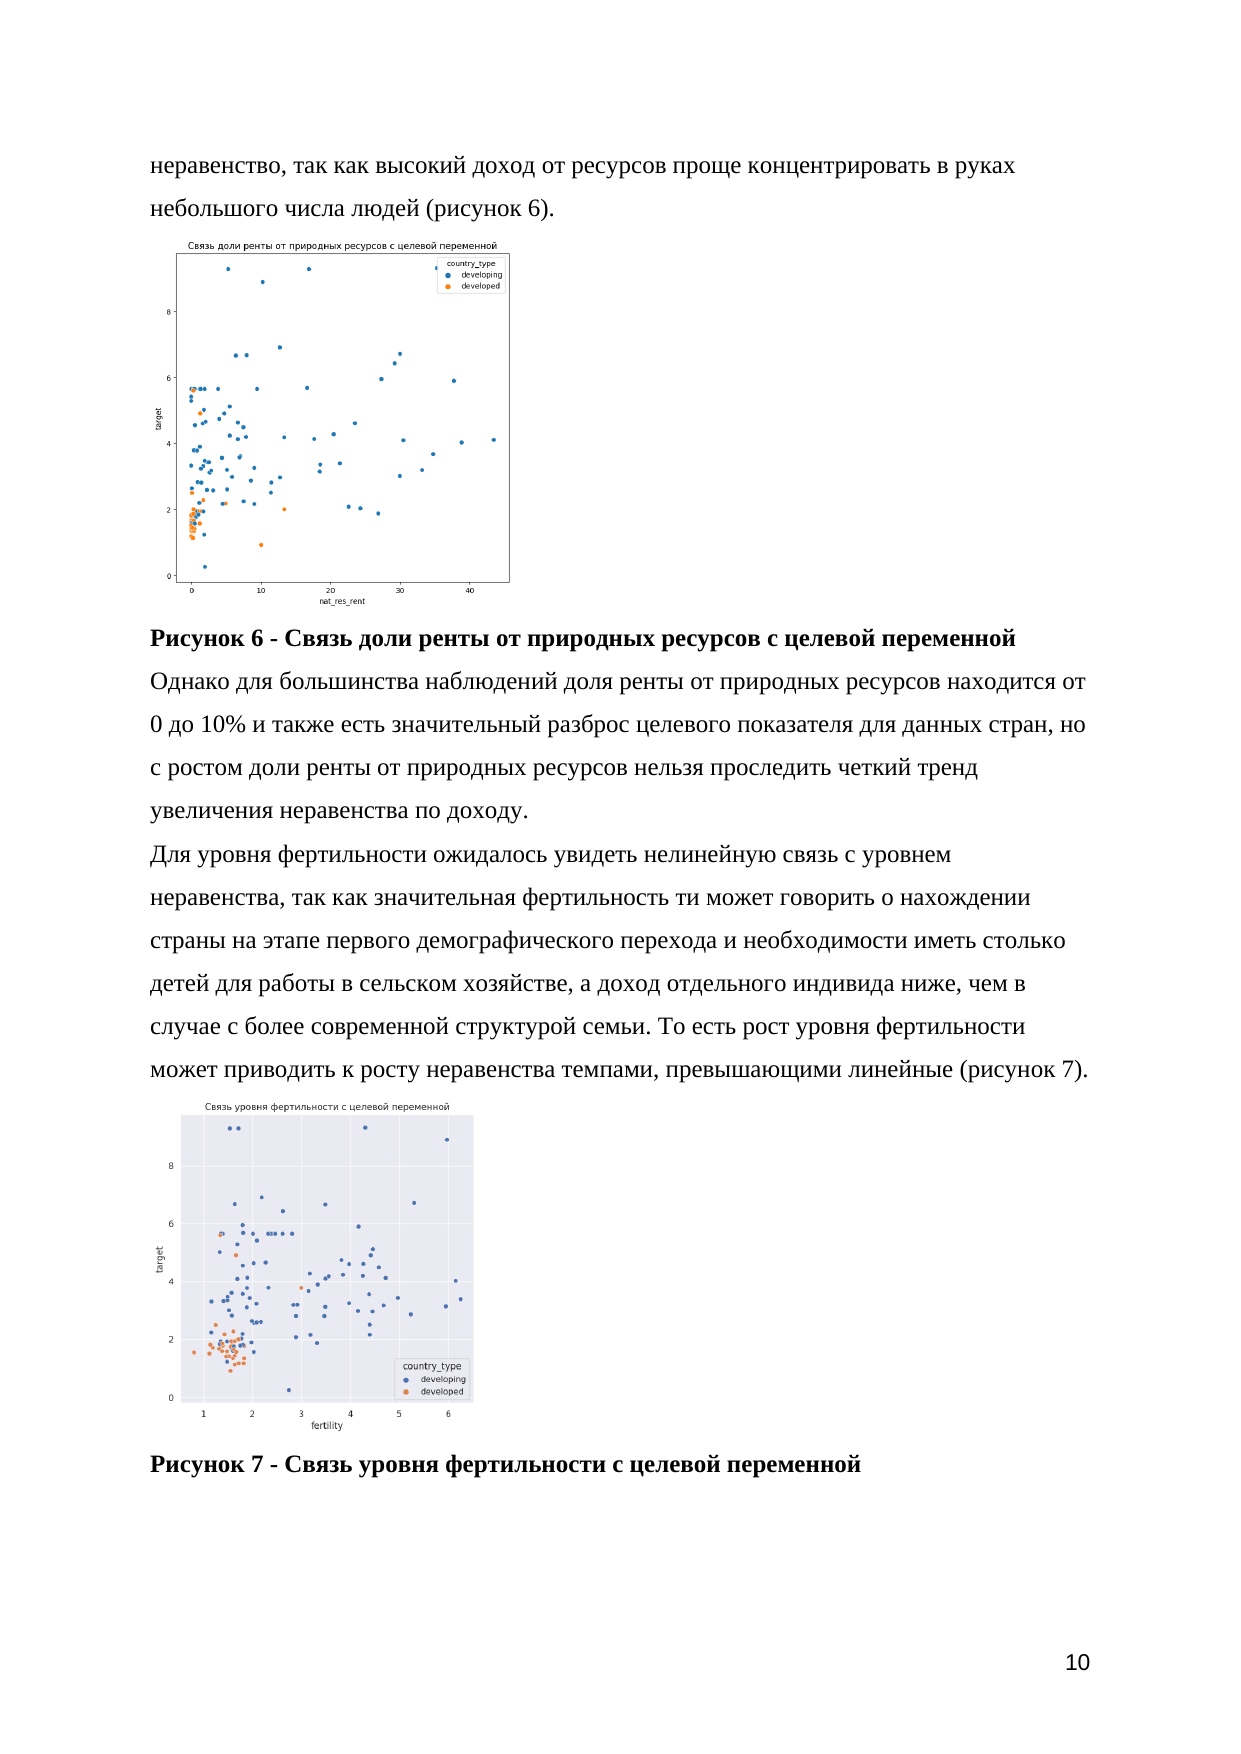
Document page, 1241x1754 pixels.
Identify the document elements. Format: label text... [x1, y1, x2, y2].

text Однако для большинства наблюдений доля ренты от природных ресурсов находится от 0 до 10% и также есть значительный разброс целевого показателя для данных стран, но с ростом доли ренты от природных ресурсов нельзя проследить четкий тренд увеличения неравенства по доходу. [150, 666, 1090, 824]
text Для уровня фертильности ожидалось увидеть нелинейную связь с уровнем неравенства, так как значительная фертильность ти может говорить о нахождении страны на этапе первого демографического перехода и необходимости иметь столько детей для работы в сельском хозяйстве, а доход отдельного индивида ниже, чем в случае с более современной структурой семьи. То есть рост уровня фертильности может приводить к росту неравенства темпами, превышающими линейные (рисунок 7). [150, 839, 1090, 1083]
picture [150, 236, 514, 610]
text Рисунок 6 - Связь доли ренты от природных ресурсов с целевой переменной [150, 623, 1090, 652]
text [150, 150, 1090, 222]
text Рисунок 7 - Связь уровня фертильности с целевой переменной [150, 1449, 1090, 1478]
picture [150, 1097, 479, 1436]
